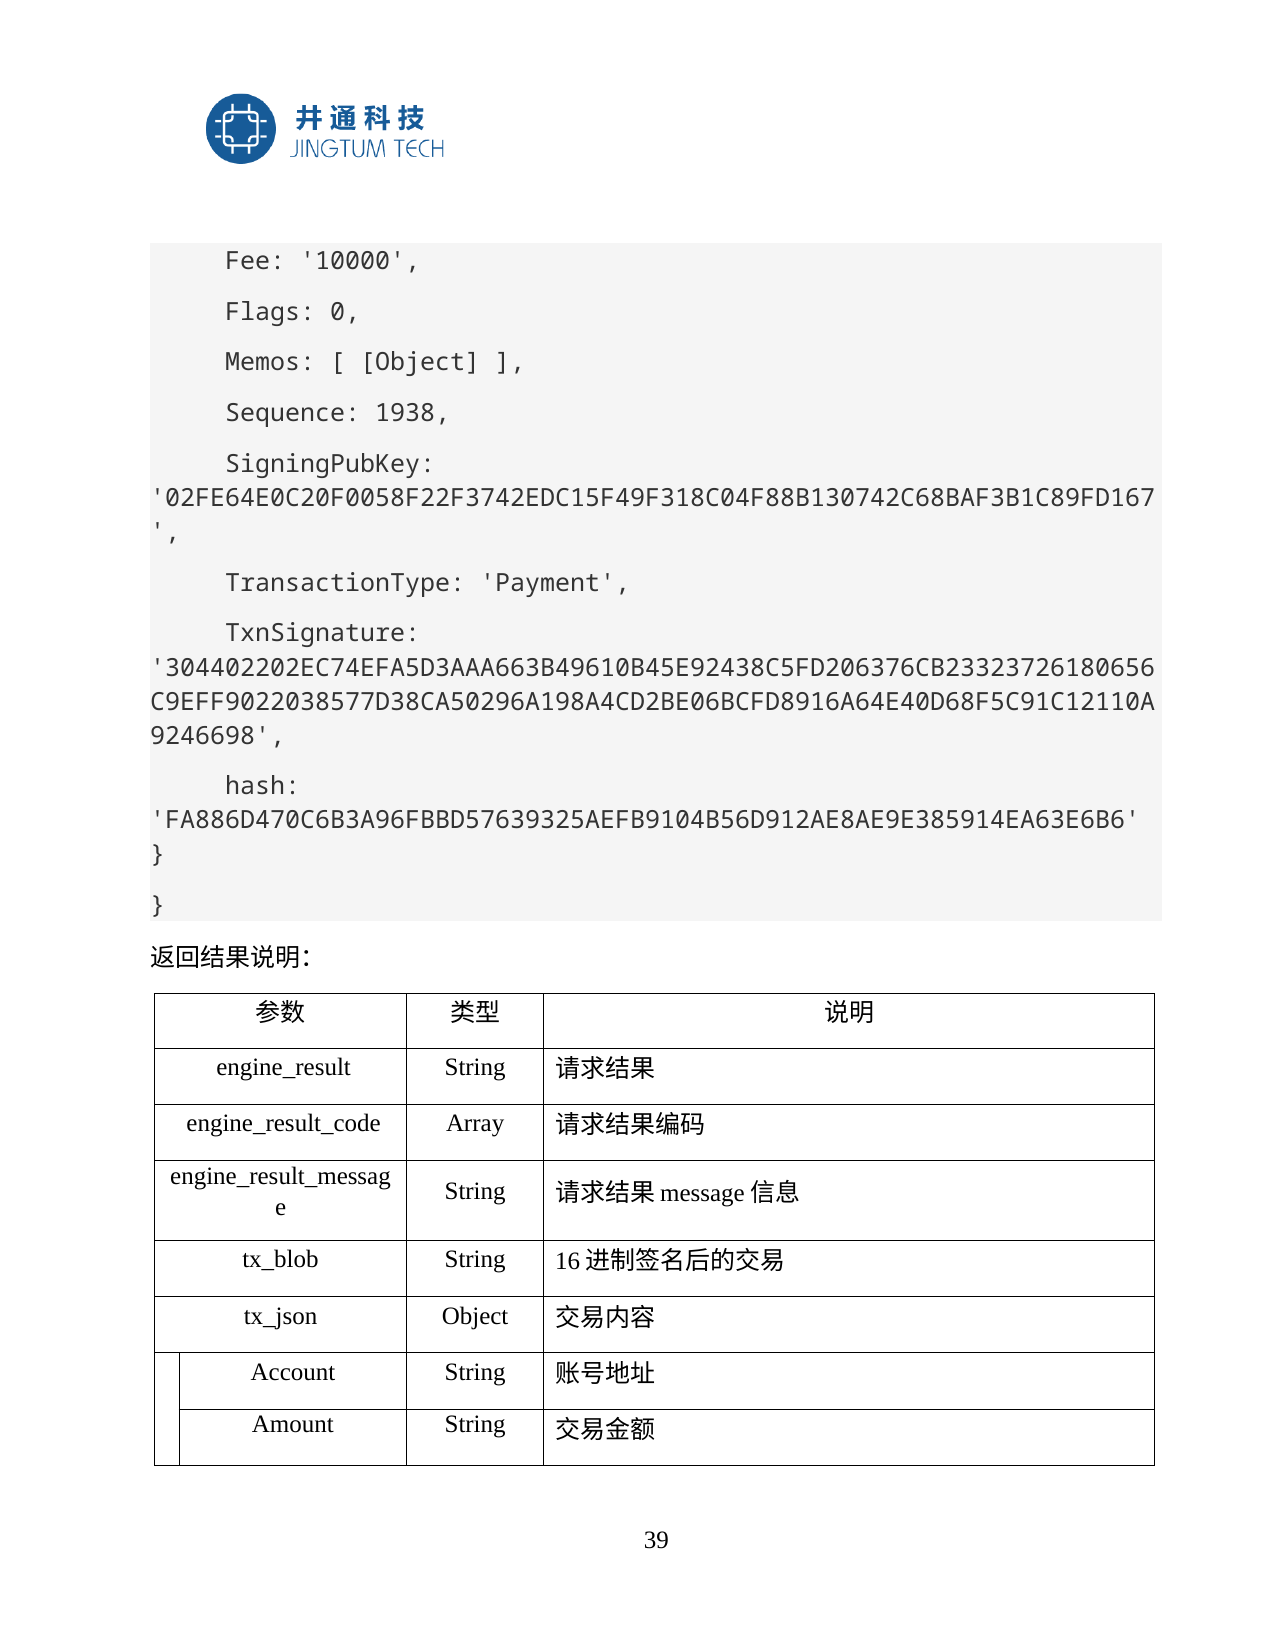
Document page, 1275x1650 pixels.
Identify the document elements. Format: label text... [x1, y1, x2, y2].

text Fee: '10000', [150, 243, 1162, 277]
text 返回结果说明： [150, 938, 1162, 974]
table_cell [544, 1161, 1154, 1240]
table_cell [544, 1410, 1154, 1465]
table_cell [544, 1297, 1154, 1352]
text SigningPubKey: '02FE64E0C20F0058F22F3742EDC15F49F318C04F88B130742C68BAF3B1C89FD167', [150, 446, 1162, 548]
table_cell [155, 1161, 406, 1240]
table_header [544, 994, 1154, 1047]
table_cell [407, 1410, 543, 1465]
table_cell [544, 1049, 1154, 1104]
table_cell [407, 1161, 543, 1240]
text Sequence: 1938, [150, 395, 1162, 429]
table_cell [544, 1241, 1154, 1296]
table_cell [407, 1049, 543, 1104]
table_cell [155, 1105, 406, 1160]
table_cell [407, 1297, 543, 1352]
picture [180, 71, 463, 186]
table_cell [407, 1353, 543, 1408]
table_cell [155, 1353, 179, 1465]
text hash: 'FA886D470C6B3A96FBBD57639325AEFB9104B56D912AE8AE9E385914EA63E6B6' } [150, 768, 1162, 870]
text TransactionType: 'Payment', [150, 564, 1162, 598]
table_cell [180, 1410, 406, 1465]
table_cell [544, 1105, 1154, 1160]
text TxnSignature: '304402202EC74EFA5D3AAA663B49610B45E92438C5FD206376CB23323726180656C9EFF9022038577D38CA50296A198A4CD2BE06BCFD8916A64E40D68F5C91C12110A9246698', [150, 615, 1162, 751]
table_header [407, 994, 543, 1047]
text Flags: 0, [150, 293, 1162, 327]
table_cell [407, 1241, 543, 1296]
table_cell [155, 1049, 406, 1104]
text Memos: [ [Object] ], [150, 344, 1162, 378]
text } [150, 887, 1162, 921]
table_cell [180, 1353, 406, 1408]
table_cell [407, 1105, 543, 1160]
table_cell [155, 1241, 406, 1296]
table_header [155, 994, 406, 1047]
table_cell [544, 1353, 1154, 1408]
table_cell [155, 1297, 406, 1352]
